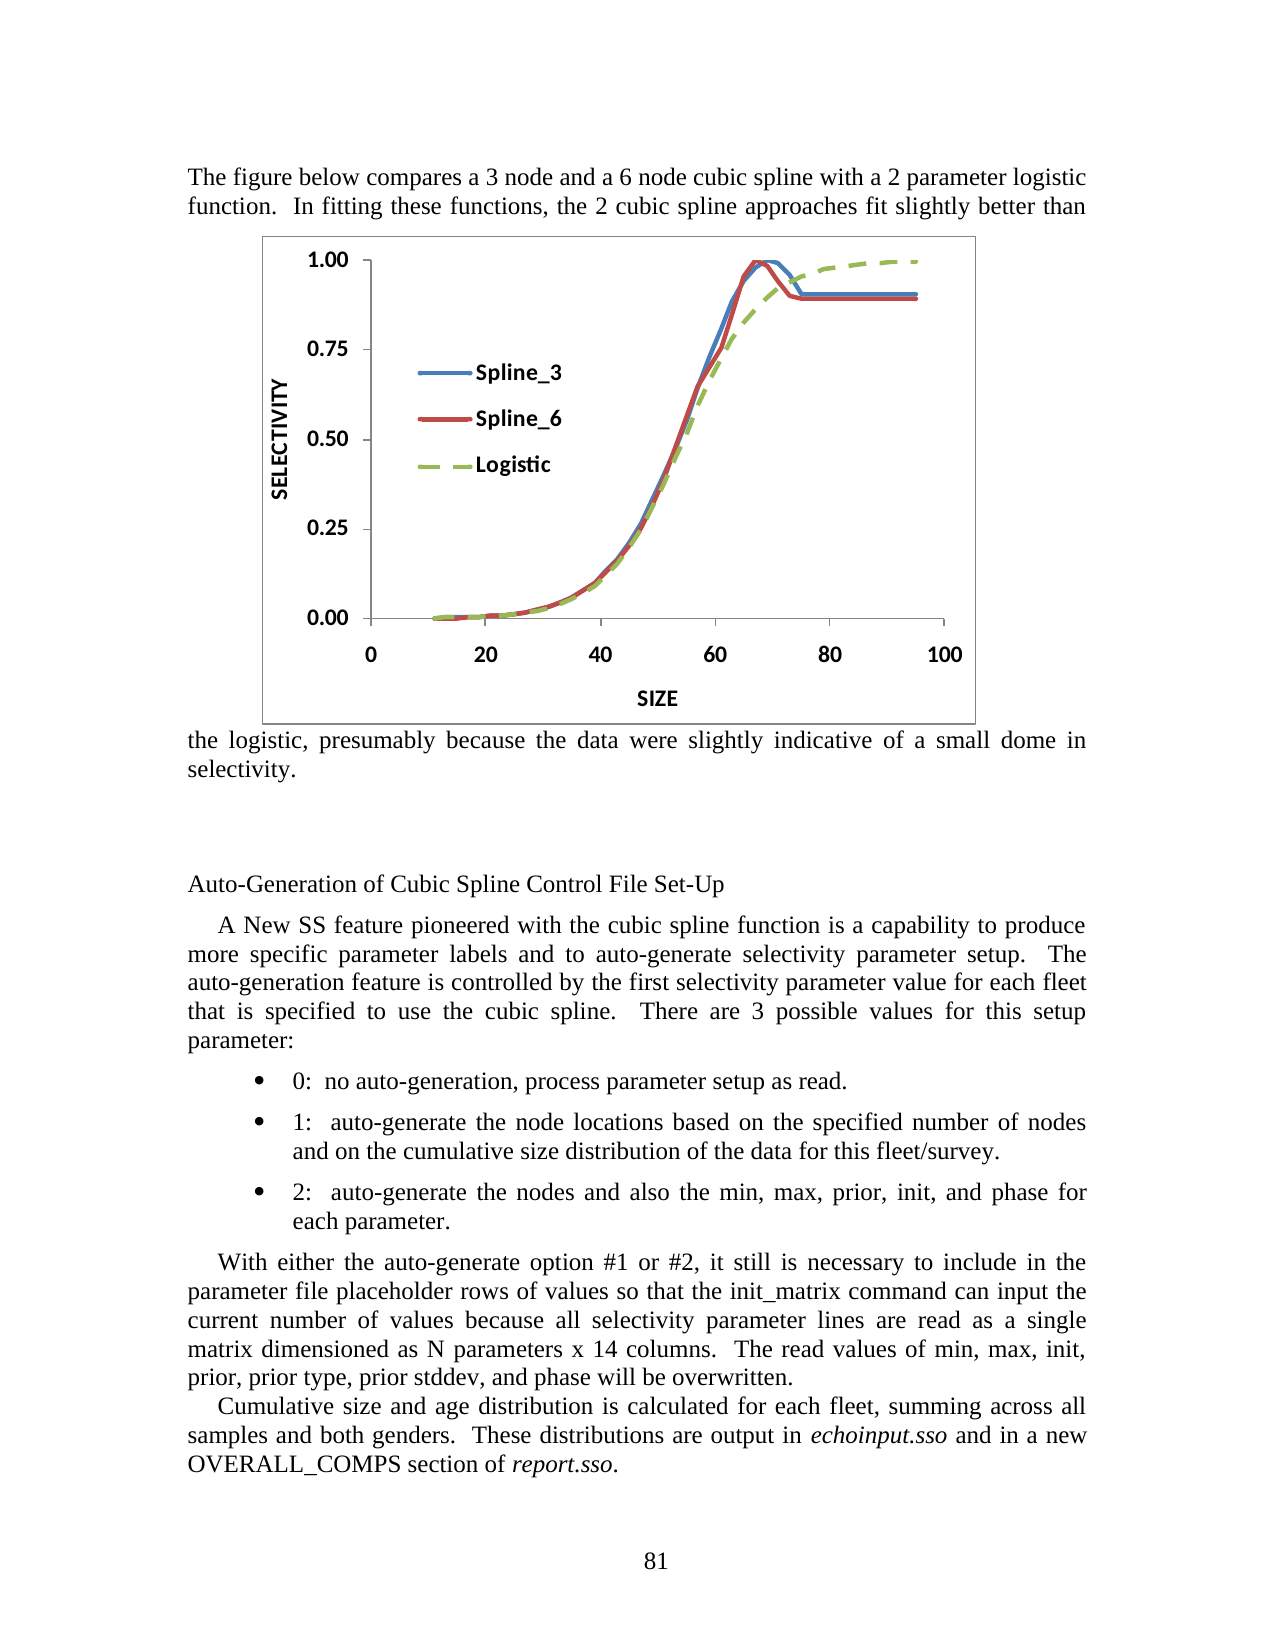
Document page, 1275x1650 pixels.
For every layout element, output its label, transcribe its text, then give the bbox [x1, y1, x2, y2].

text A New SS feature pioneered with the cubic spline function is a capability to produce more specific parameter labels and to auto-generate selectivity parameter setup. The auto-generation feature is controlled by the first selectivity parameter value for each fleet that is specified to use the cubic spline. There are 3 possible values for this setup parameter: [187, 910, 1087, 1054]
text With either the auto-generate option #1 or #2, it still is necessary to include in the parameter file placeholder rows of values so that the init_matrix command can input the current number of values because all selectivity parameter lines are read as a single matrix dimensioned as N parameters x 14 columns. The read values of min, max, init, prior, prior type, prior stddev, and phase will be overwritten. [187, 1247, 1087, 1391]
list 1: auto-generate the node locations based on the specified number of nodes and on the cumulative size distribution of the data for this fleet/survey. [255, 1107, 1087, 1165]
list 0: no auto-generation, process parameter setup as read. [255, 1066, 1087, 1095]
list 2: auto-generate the nodes and also the min, max, prior, init, and phase for each parameter. [255, 1177, 1087, 1235]
text Cumulative size and age distribution is calculated for each fleet, summing across all samples and both genders. These distributions are output in echoinput.sso and in a new OVERALL_COMPS section of report.sso. [187, 1391, 1087, 1477]
text Auto-Generation of Cubic Spline Control File Set-Up [187, 869, 1087, 897]
text The figure below compares a 3 node and a 6 node cubic spline with a 2 parameter logistic function. In fitting these functions, the 2 cubic spline approaches fit slightly better than the logistic, presumably because the data were slightly indicative of a small dome in selectivity. [187, 162, 1087, 782]
